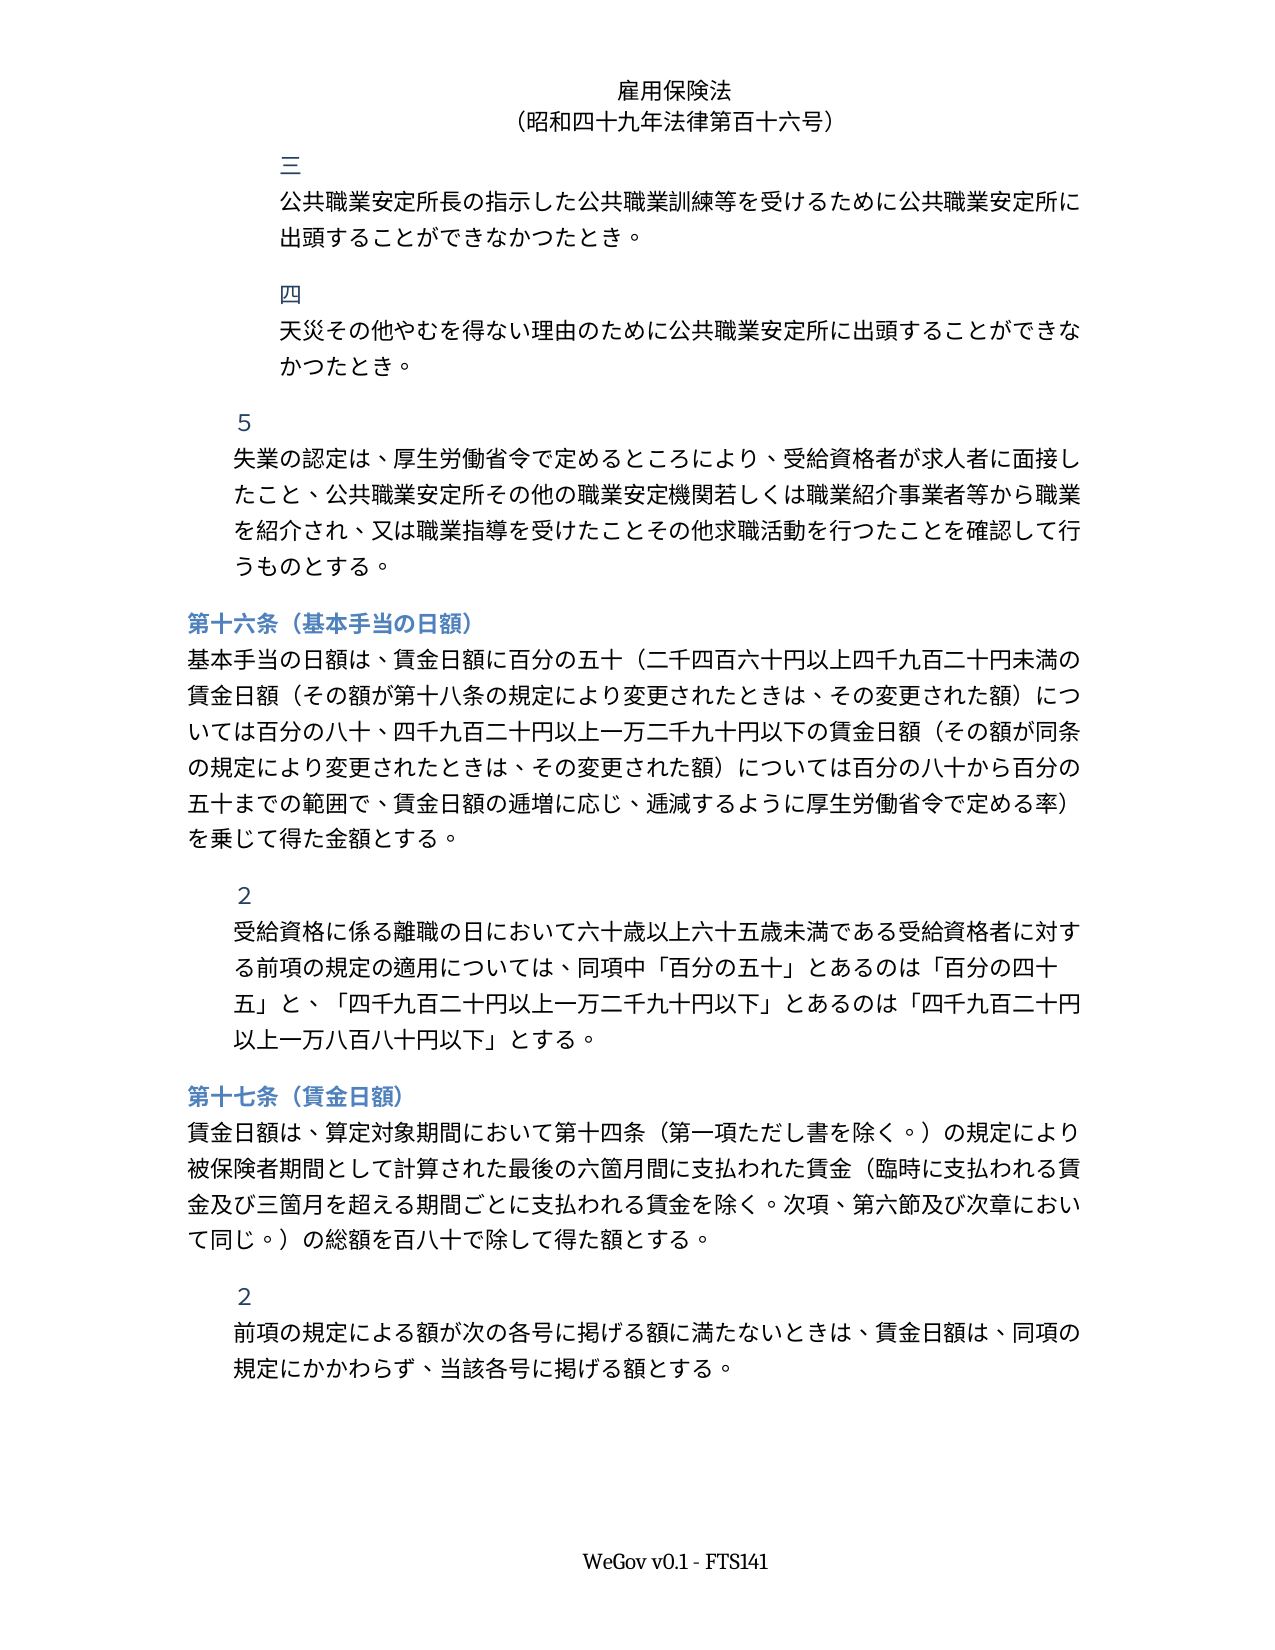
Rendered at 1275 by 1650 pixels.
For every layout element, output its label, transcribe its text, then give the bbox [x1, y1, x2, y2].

subtitle ２ [233, 880, 1087, 911]
subtitle 第十七条（賃金日額） [187, 1081, 1087, 1112]
subtitle 四 [279, 279, 1087, 310]
text 天災その他やむを得ない理由のために公共職業安定所に出頭することができなかつたとき。 [279, 314, 1087, 382]
subtitle 第十六条（基本手当の日額） [187, 608, 1087, 639]
text 賃金日額は、算定対象期間において第十四条（第一項ただし書を除く。）の規定により被保険者期間として計算された最後の六箇月間に支払われた賃金（臨時に支払われる賃金及び三箇月を超える期間ごとに支払われる賃金を除く。次項、第六節及び次章において同じ。）の総額を百八十で除して得た額とする。 [187, 1117, 1087, 1256]
subtitle 三 [279, 150, 1087, 181]
text 公共職業安定所長の指示した公共職業訓練等を受けるために公共職業安定所に出頭することができなかつたとき。 [279, 186, 1087, 253]
text 基本手当の日額は、賃金日額に百分の五十（二千四百六十円以上四千九百二十円未満の賃金日額（その額が第十八条の規定により変更されたときは、その変更された額）については百分の八十、四千九百二十円以上一万二千九十円以下の賃金日額（その額が同条の規定により変更されたときは、その変更された額）については百分の八十から百分の五十までの範囲で、賃金日額の逓増に応じ、逓減するように厚生労働省令で定める率）を乗じて得た金額とする。 [187, 644, 1087, 855]
subtitle ５ [233, 407, 1087, 438]
text 受給資格に係る離職の日において六十歳以上六十五歳未満である受給資格者に対する前項の規定の適用については、同項中「百分の五十」とあるのは「百分の四十五」と、「四千九百二十円以上一万二千九十円以下」とあるのは「四千九百二十円以上一万八百八十円以下」とする。 [233, 916, 1087, 1055]
subtitle ２ [233, 1281, 1087, 1312]
text 失業の認定は、厚生労働省令で定めるところにより、受給資格者が求人者に面接したこと、公共職業安定所その他の職業安定機関若しくは職業紹介事業者等から職業を紹介され、又は職業指導を受けたことその他求職活動を行つたことを確認して行うものとする。 [233, 443, 1087, 582]
text 前項の規定による額が次の各号に掲げる額に満たないときは、賃金日額は、同項の規定にかかわらず、当該各号に掲げる額とする。 [233, 1317, 1087, 1384]
